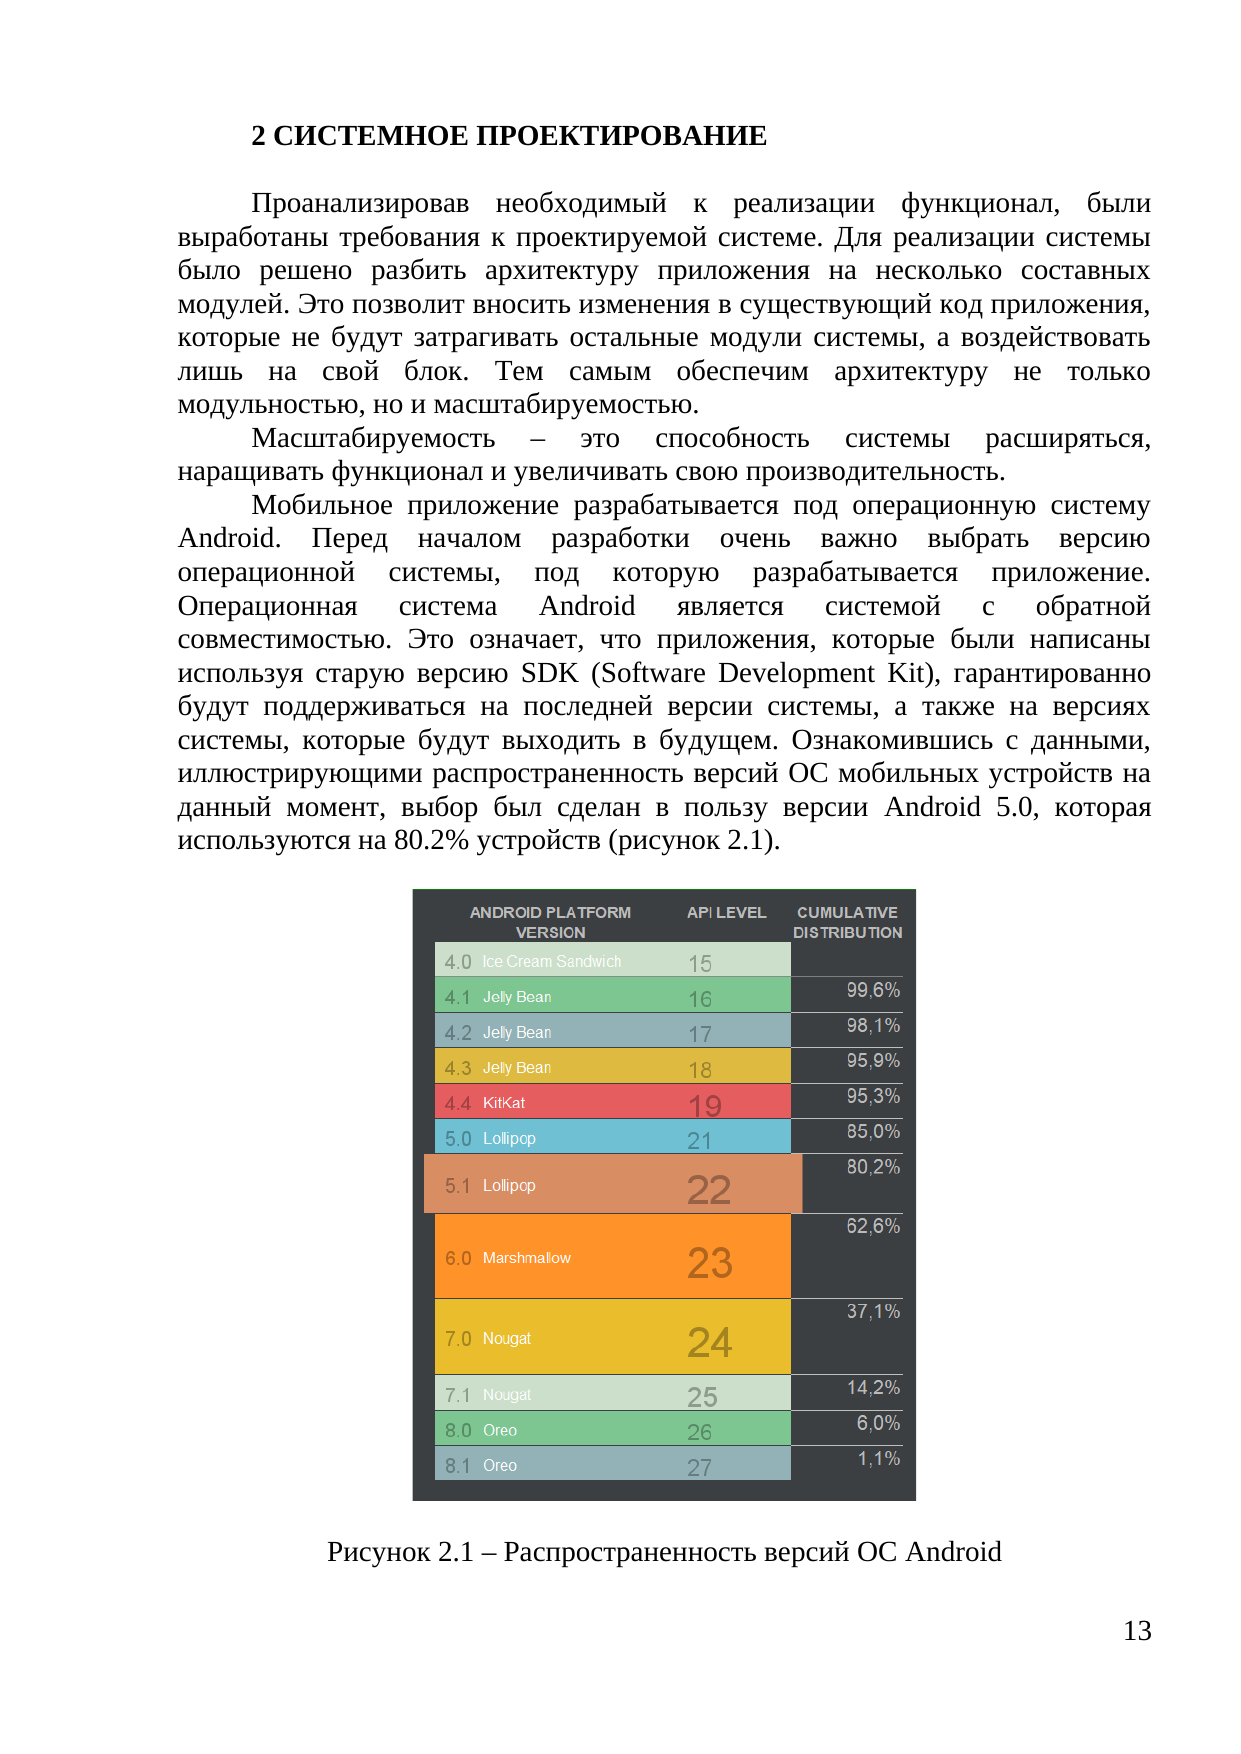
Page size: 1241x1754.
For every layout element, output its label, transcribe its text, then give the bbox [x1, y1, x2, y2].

text Мобильное приложение разрабатывается под операционную систему Android. Перед началом разработки очень важно выбрать версию операционной системы, под которую разрабатывается приложение. Операционная система Android является системой с обратной совместимостью. Это означает, что приложения, которые были написаны используя старую версию SDK (Software Development Kit), гарантированно будут поддерживаться на последней версии системы, а также на версиях системы, которые будут выходить в будущем. Ознакомившись с данными, иллюстрирующими распространенность версий ОС мобильных устройств на данный момент, выбор был сделан в пользу версии Android 5.0, которая используются на 80.2% устройств (рисунок 2.1). [177, 487, 1152, 856]
text Рисунок 2.1 – Распространенность версий ОС Android [177, 1534, 1152, 1568]
subtitle 2 СИСТЕМНОЕ ПРОЕКТИРОВАНИЕ [177, 118, 1152, 152]
text Проанализировав необходимый к реализации функционал, были выработаны требования к проектируемой системе. Для реализации системы было решено разбить архитектуру приложения на несколько составных модулей. Это позволит вносить изменения в существующий код приложения, которые не будут затрагивать остальные модули системы, а воздействовать лишь на свой блок. Тем самым обеспечим архитектуру не только модульностью, но и масштабируемостью. [177, 185, 1152, 420]
text Масштабируемость – это способность системы расширяться, наращивать функционал и увеличивать свою производительность. [177, 420, 1152, 487]
picture [412, 889, 917, 1501]
